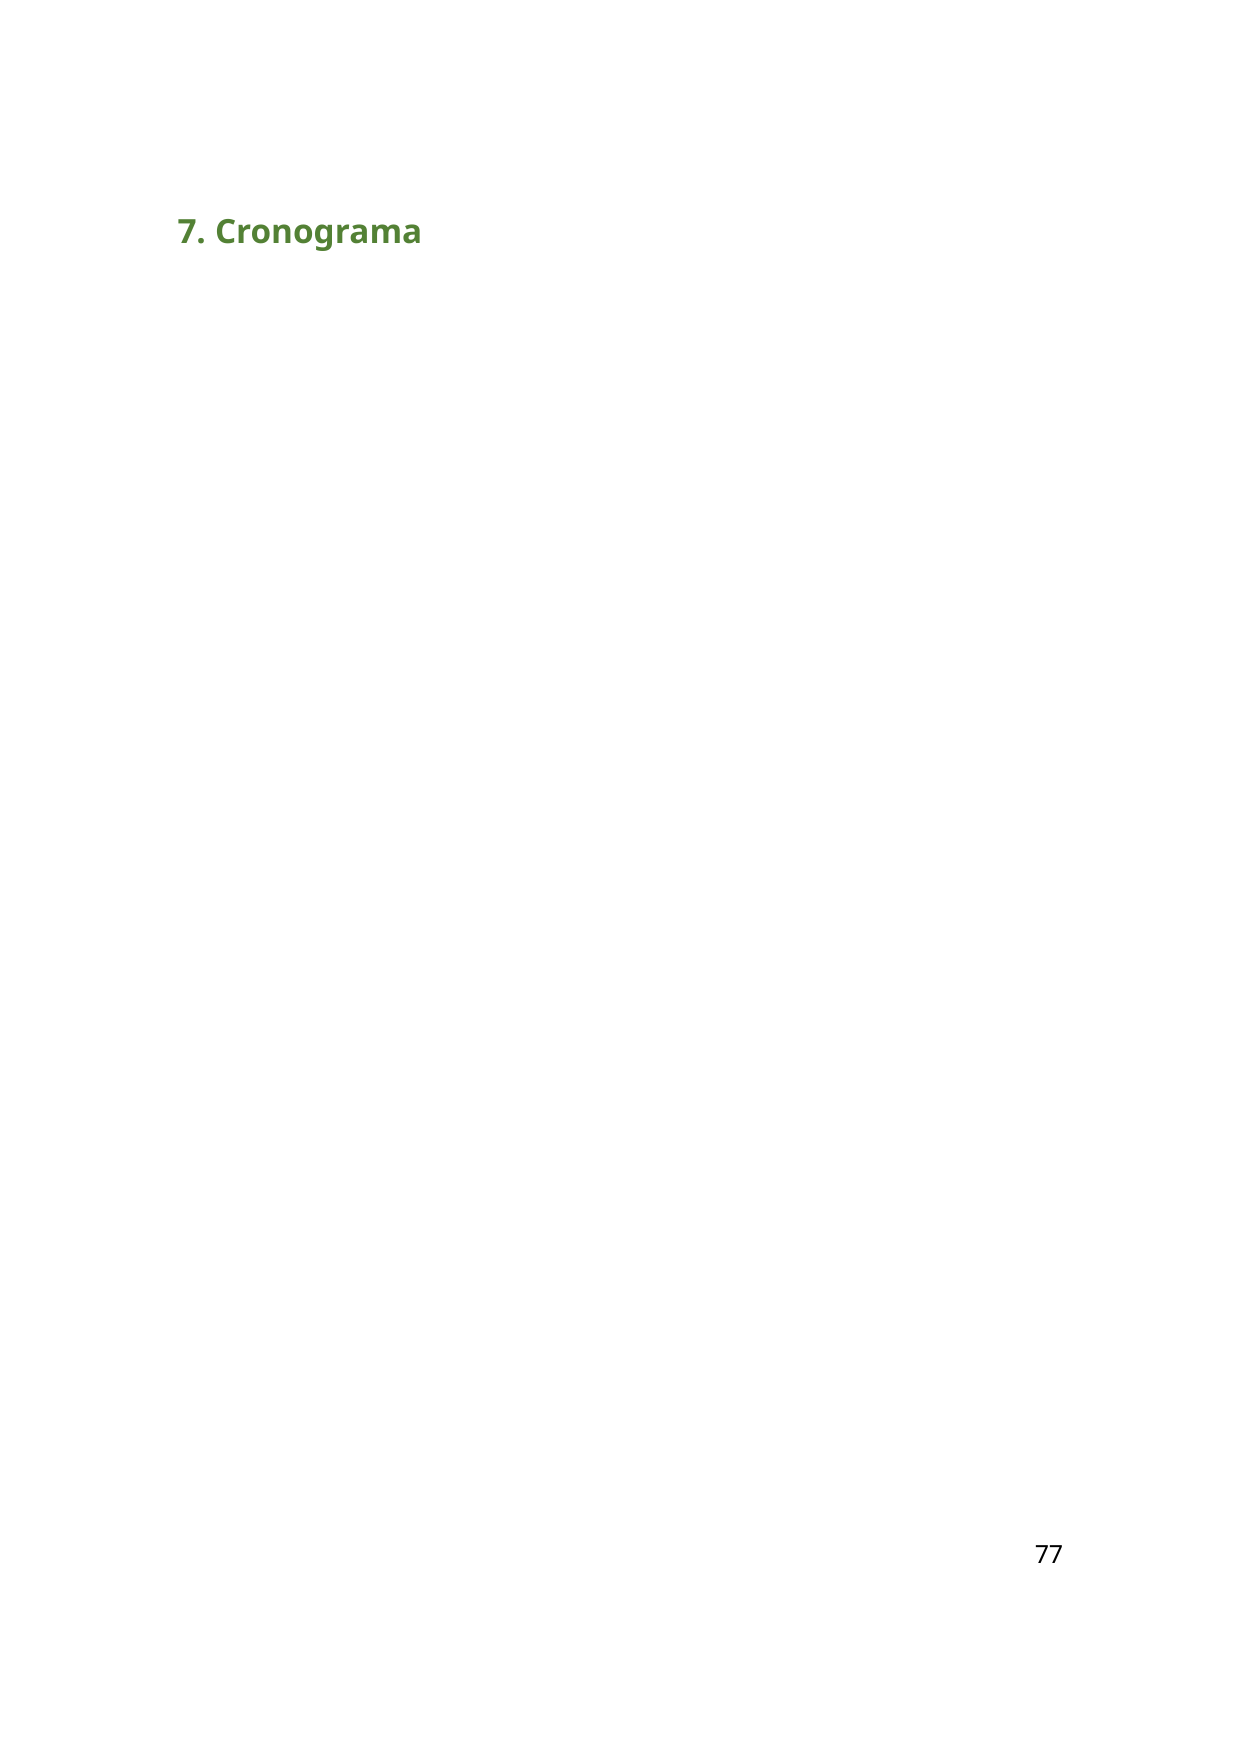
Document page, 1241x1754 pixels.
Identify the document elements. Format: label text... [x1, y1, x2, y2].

subtitle Cronograma [177, 208, 1063, 253]
